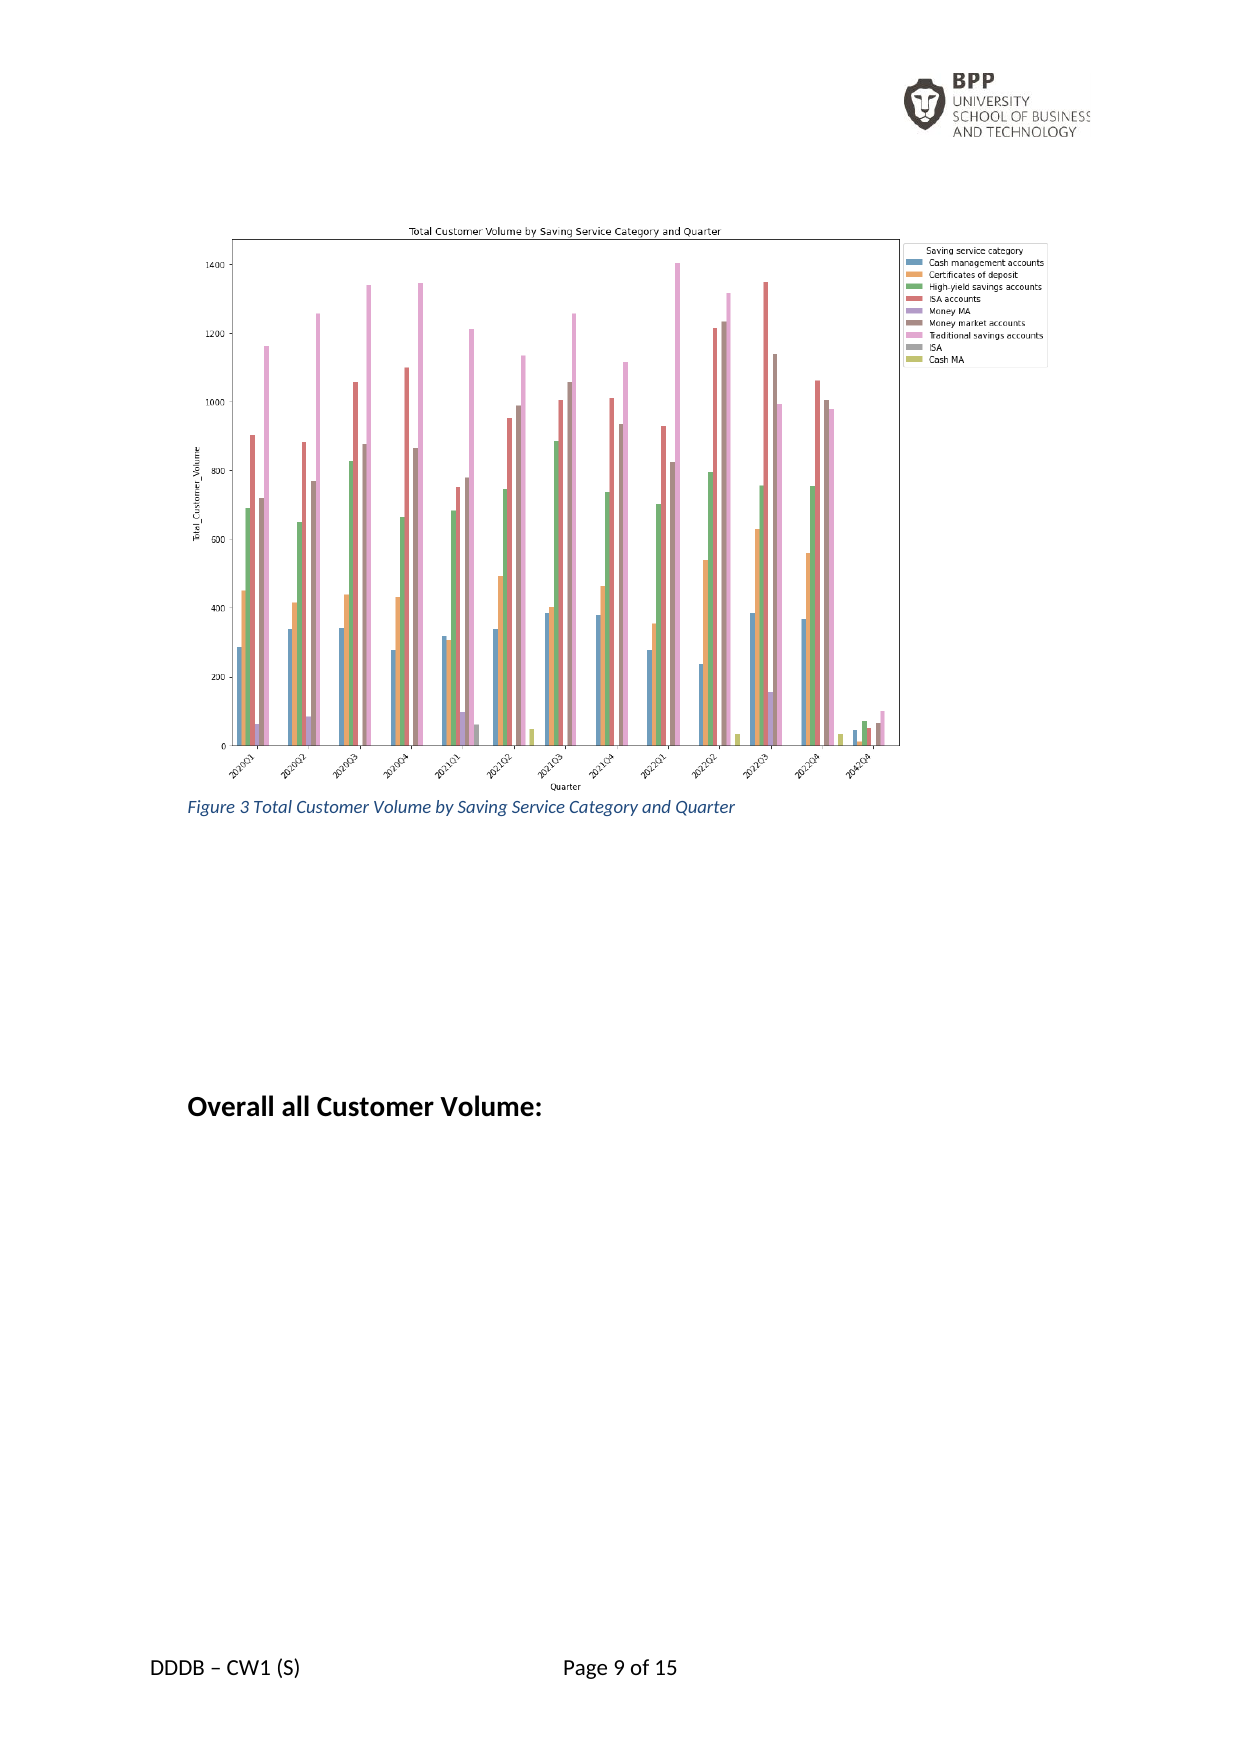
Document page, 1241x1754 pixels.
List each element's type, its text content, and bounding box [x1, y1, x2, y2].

text Overall all Customer Volume: [187, 1088, 1053, 1124]
picture [904, 73, 1091, 137]
picture [187, 221, 1052, 796]
